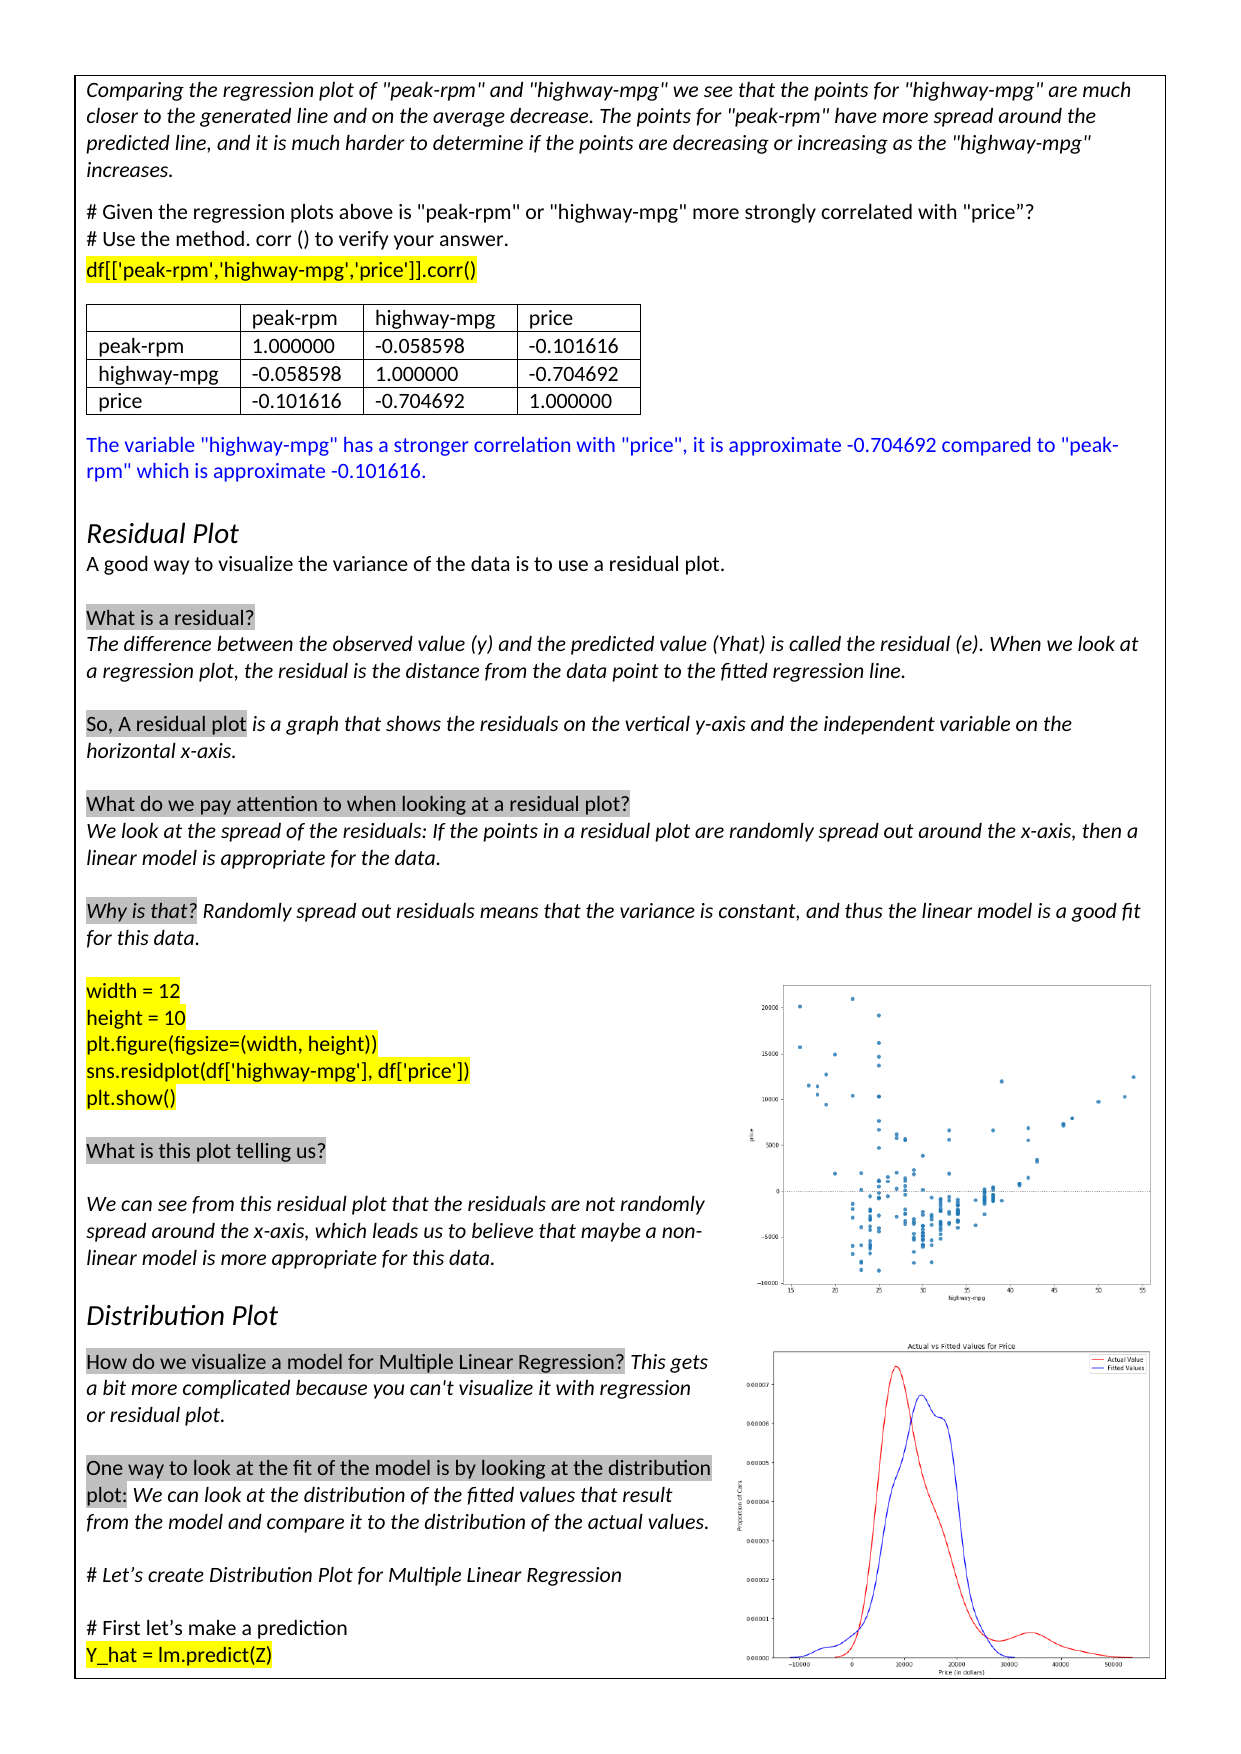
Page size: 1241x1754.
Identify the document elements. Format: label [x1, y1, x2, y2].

table_cell [76, 76, 1165, 1678]
picture [742, 930, 1152, 1249]
picture [733, 1341, 1152, 1676]
